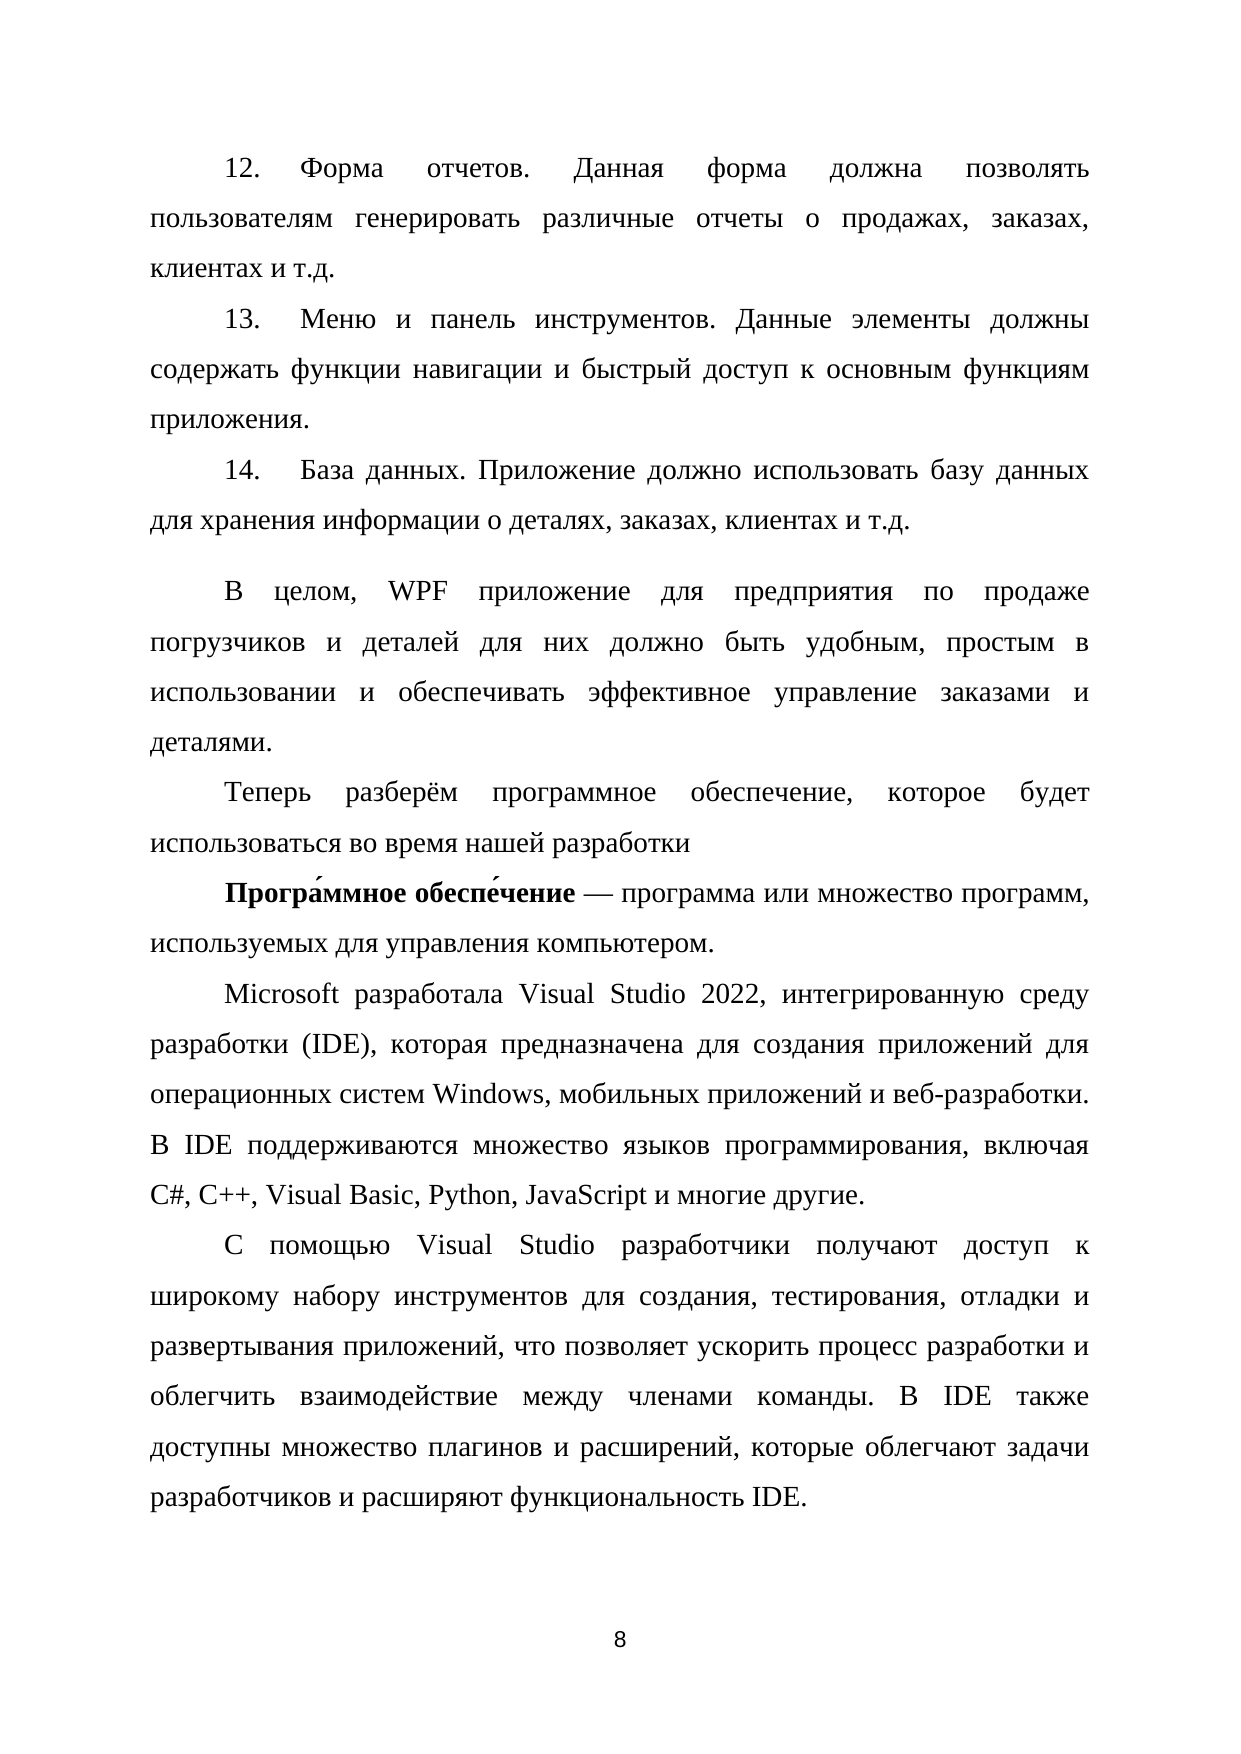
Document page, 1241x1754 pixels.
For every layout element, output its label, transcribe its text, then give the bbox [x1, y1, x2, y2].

list База данных. Приложение должно использовать базу данных для хранения информации о деталях, заказах, клиентах и т.д. [150, 452, 1090, 536]
text Програ́ммное обеспе́чение — программа или множество программ, используемых для управления компьютером. [150, 875, 1090, 959]
text Microsoft разработала Visual Studio 2022, интегрированную среду разработки (IDE), которая предназначена для создания приложений для операционных систем Windows, мобильных приложений и веб-разработки. В IDE поддерживаются множество языков программирования, включая C#, C++, Visual Basic, Python, JavaScript и многие другие. [150, 976, 1090, 1211]
list Меню и панель инструментов. Данные элементы должны содержать функции навигации и быстрый доступ к основным функциям приложения. [150, 301, 1090, 435]
text В целом, WPF приложение для предприятия по продаже погрузчиков и деталей для них должно быть удобным, простым в использовании и обеспечивать эффективное управление заказами и деталями. [150, 573, 1090, 758]
list Форма отчетов. Данная форма должна позволять пользователям генерировать различные отчеты о продажах, заказах, клиентах и т.д. [150, 150, 1090, 284]
text С помощью Visual Studio разработчики получают доступ к широкому набору инструментов для создания, тестирования, отладки и развертывания приложений, что позволяет ускорить процесс разработки и облегчить взаимодействие между членами команды. В IDE также доступны множество плагинов и расширений, которые облегчают задачи разработчиков и расширяют функциональность IDE. [150, 1227, 1090, 1512]
text Теперь разберём программное обеспечение, которое будет использоваться во время нашей разработки [150, 774, 1090, 858]
